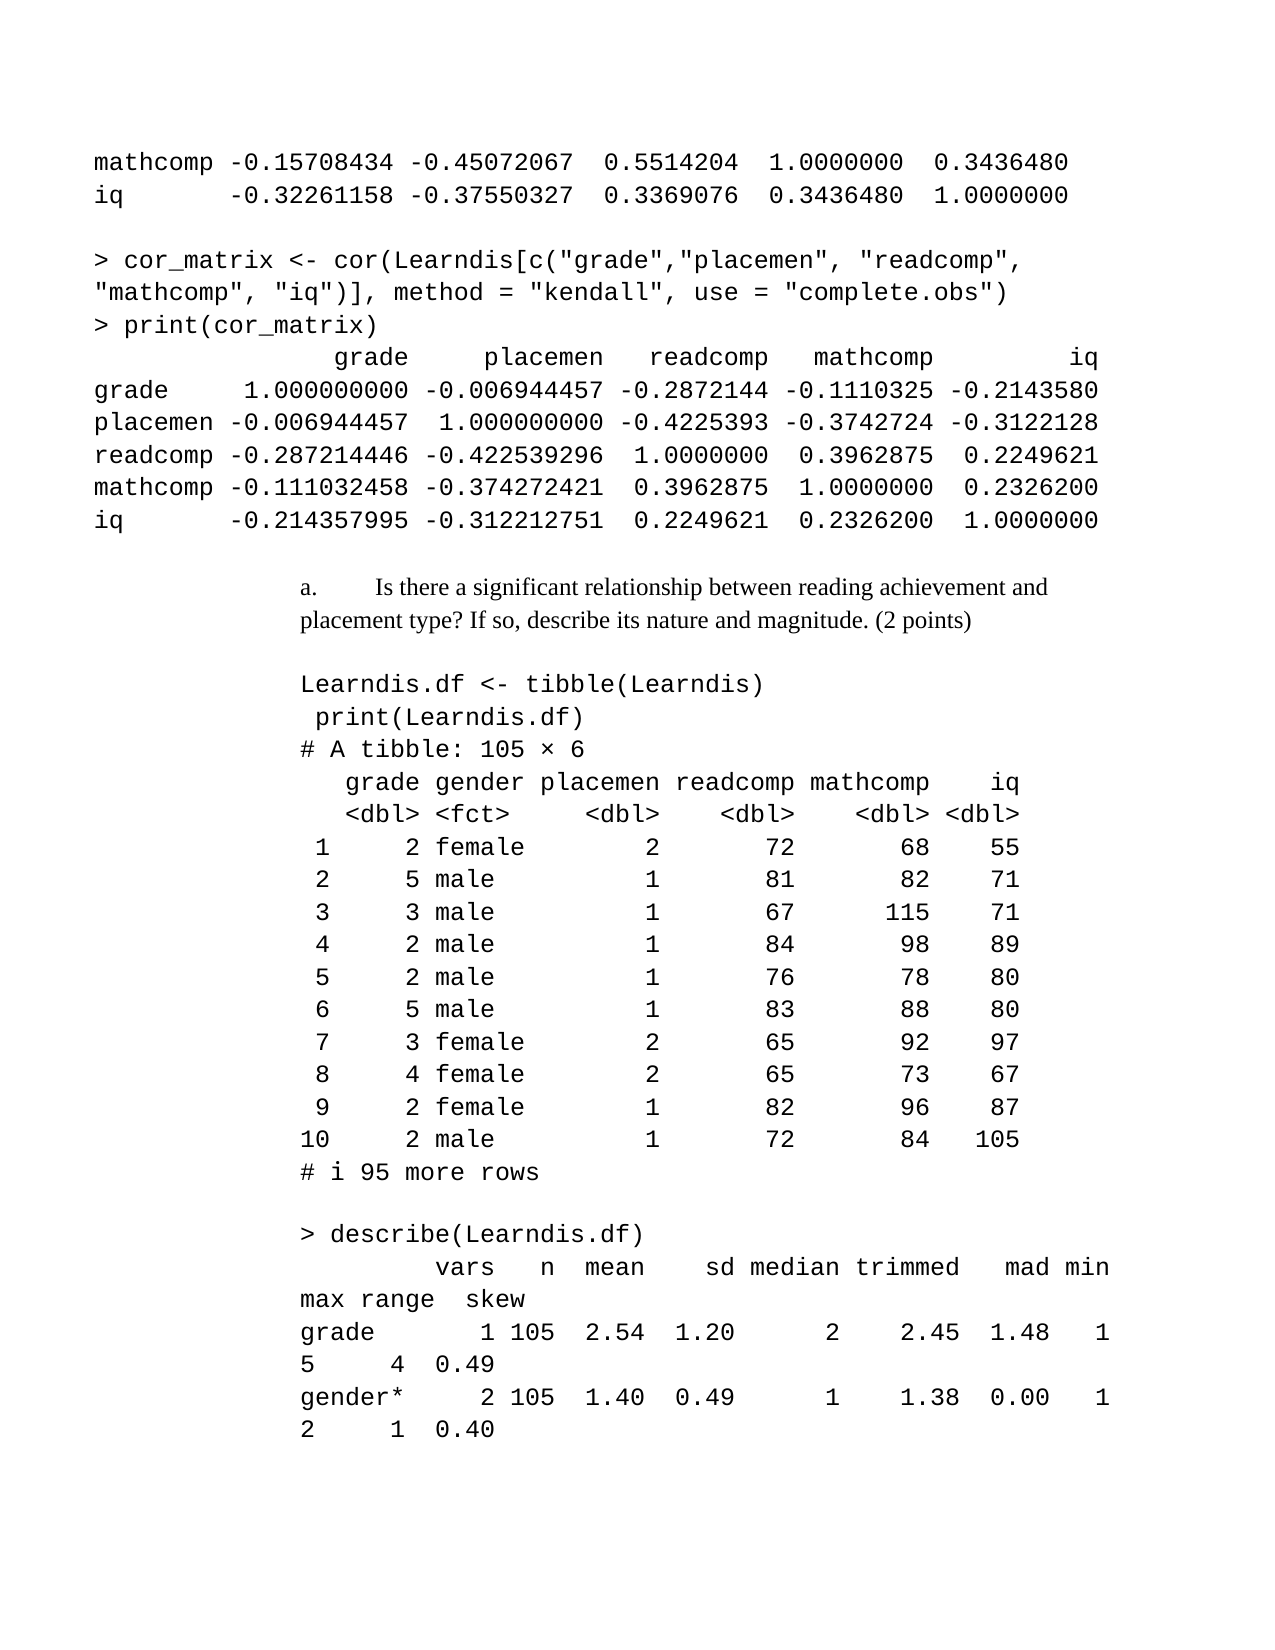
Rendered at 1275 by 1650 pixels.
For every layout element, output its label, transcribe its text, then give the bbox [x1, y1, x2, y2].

text <dbl> <fct> <dbl> <dbl> <dbl> <dbl> [300, 802, 1125, 830]
text Learndis.df <- tibble(Learndis) [300, 672, 1125, 700]
text > cor_matrix <- cor(Learndis[c("grade","placemen", "readcomp", "mathcomp", "iq")], method = "kendall", use = "complete.obs") [94, 247, 1125, 308]
text # A tibble: 105 × 6 [300, 737, 1125, 765]
text print(Learndis.df) [300, 704, 1125, 732]
text 8 4 female 2 65 73 67 [300, 1062, 1125, 1090]
text grade gender placemen readcomp mathcomp iq [300, 769, 1125, 797]
text 9 2 female 1 82 96 87 [300, 1094, 1125, 1122]
text > describe(Learndis.df) [300, 1222, 1125, 1250]
text iq -0.214357995 -0.312212751 0.2249621 0.2326200 1.0000000 [94, 507, 1125, 536]
text mathcomp -0.111032458 -0.374272421 0.3962875 1.0000000 0.2326200 [94, 475, 1125, 503]
text readcomp -0.287214446 -0.422539296 1.0000000 0.3962875 0.2249621 [94, 442, 1125, 471]
text grade 1 105 2.54 1.20 2 2.45 1.48 1 5 4 0.49 [300, 1319, 1125, 1380]
text 2 5 male 1 81 82 71 [300, 867, 1125, 895]
text 6 5 male 1 83 88 80 [300, 997, 1125, 1025]
text > print(cor_matrix) [94, 312, 1125, 341]
text placemen -0.006944457 1.000000000 -0.4225393 -0.3742724 -0.3122128 [94, 410, 1125, 438]
text 10 2 male 1 72 84 105 [300, 1127, 1125, 1155]
text 4 2 male 1 84 98 89 [300, 932, 1125, 960]
text mathcomp -0.15708434 -0.45072067 0.5514204 1.0000000 0.3436480 [94, 150, 1125, 178]
text 7 3 female 2 65 92 97 [300, 1029, 1125, 1057]
text a. Is there a significant relationship between reading achievement and placement type? If so, describe its nature and magnitude. (2 points) [300, 572, 1125, 634]
text grade 1.000000000 -0.006944457 -0.2872144 -0.1110325 -0.2143580 [94, 377, 1125, 406]
text 1 2 female 2 72 68 55 [300, 834, 1125, 862]
text vars n mean sd median trimmed mad min max range skew [300, 1254, 1125, 1315]
text iq -0.32261158 -0.37550327 0.3369076 0.3436480 1.0000000 [94, 182, 1125, 211]
text 5 2 male 1 76 78 80 [300, 964, 1125, 992]
text 3 3 male 1 67 115 71 [300, 899, 1125, 927]
text # ℹ 95 more rows [300, 1159, 1125, 1187]
text gender* 2 105 1.40 0.49 1 1.38 0.00 1 2 1 0.40 [300, 1384, 1125, 1445]
text grade placemen readcomp mathcomp iq [94, 345, 1125, 373]
